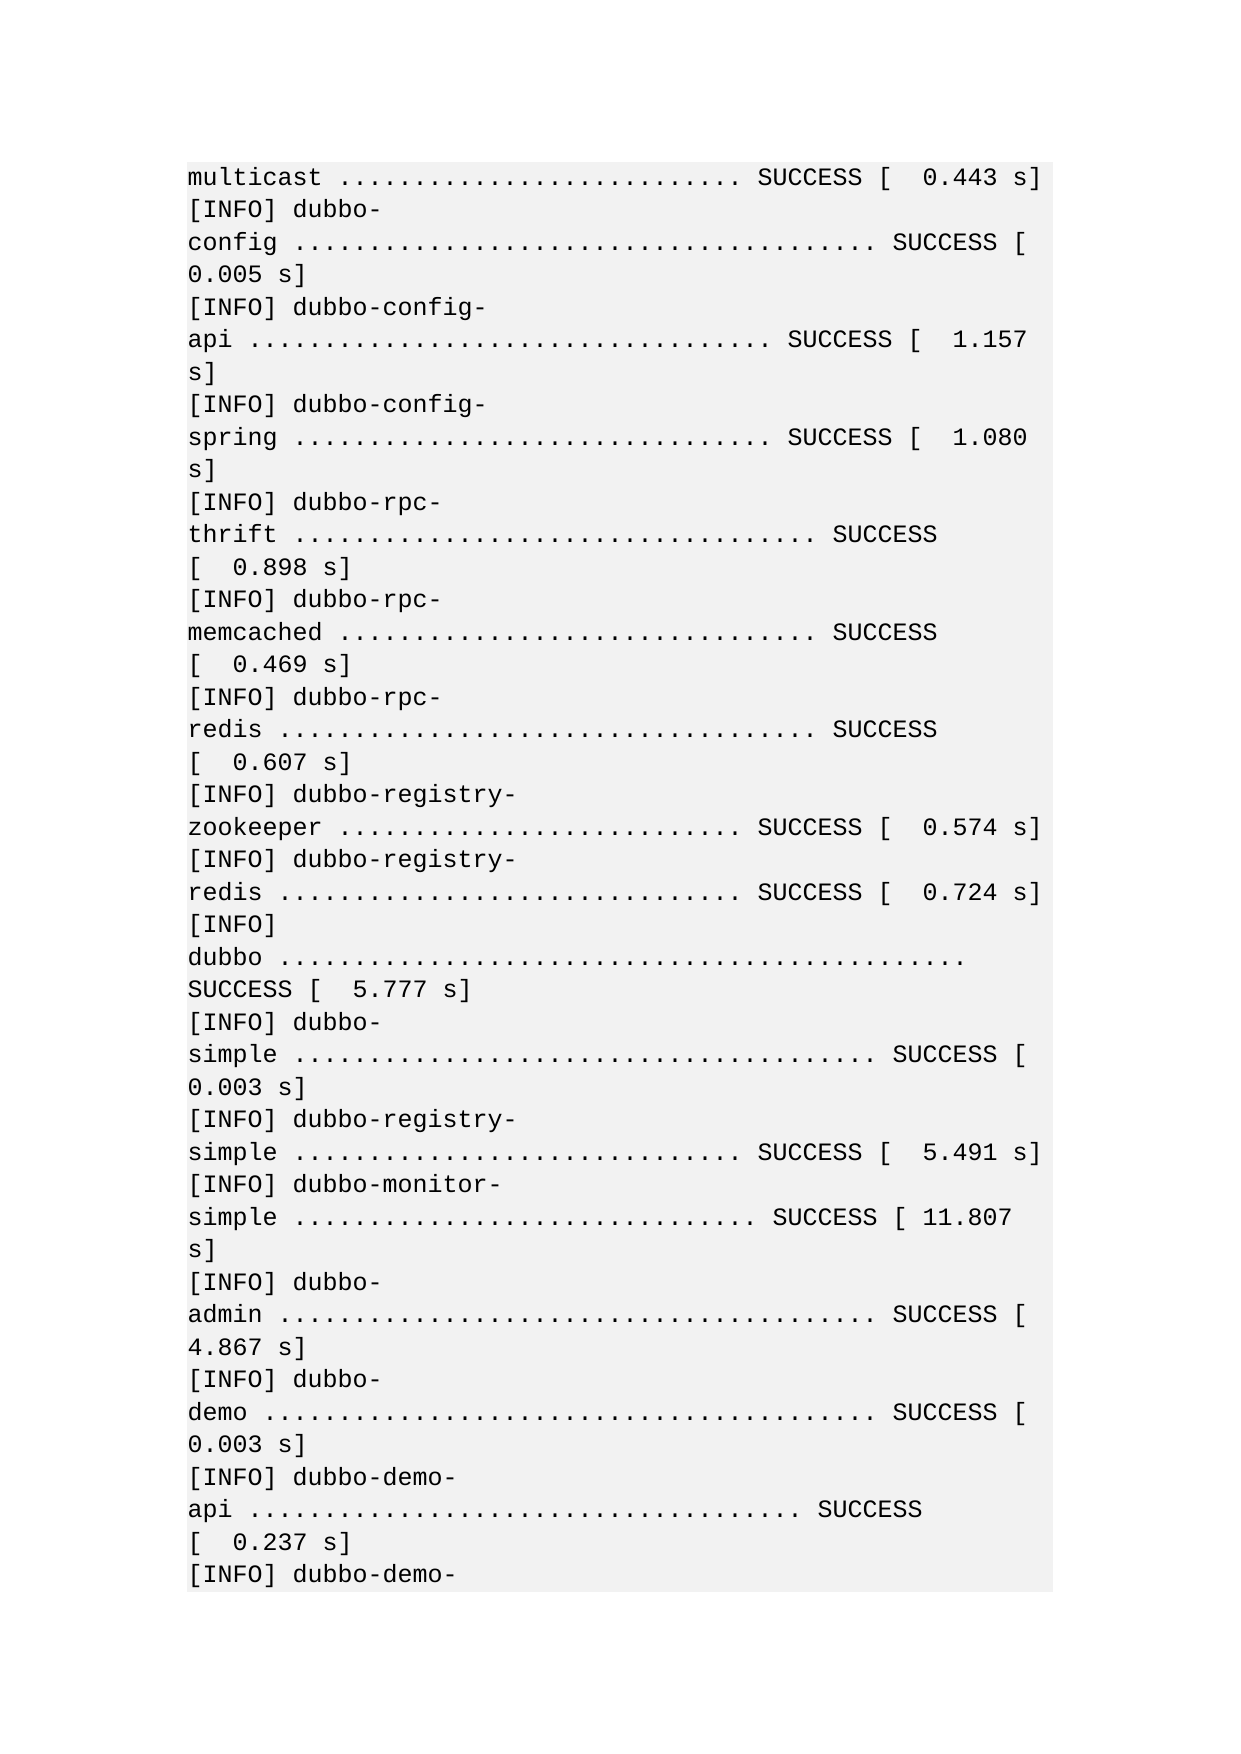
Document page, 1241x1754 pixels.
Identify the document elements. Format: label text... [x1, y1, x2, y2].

text [INFO] dubbo-demo-api ..................................... SUCCESS [ 0.237 s] [187, 1462, 1053, 1559]
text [187, 162, 1053, 194]
text [INFO] dubbo-admin ........................................ SUCCESS [ 4.867 s] [187, 1267, 1053, 1364]
text [INFO] dubbo-registry-simple .............................. SUCCESS [ 5.491 s] [187, 1104, 1053, 1169]
text [INFO] dubbo-monitor-simple ............................... SUCCESS [ 11.807 s] [187, 1169, 1053, 1267]
text [INFO] dubbo .............................................. SUCCESS [ 5.777 s] [187, 909, 1053, 1007]
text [187, 1559, 1053, 1592]
text [INFO] dubbo-simple ....................................... SUCCESS [ 0.003 s] [187, 1007, 1053, 1104]
text [INFO] dubbo-rpc-memcached ................................ SUCCESS [ 0.469 s] [187, 584, 1053, 682]
text [INFO] dubbo-config-spring ................................ SUCCESS [ 1.080 s] [187, 389, 1053, 487]
text [INFO] dubbo-rpc-redis .................................... SUCCESS [ 0.607 s] [187, 682, 1053, 779]
text [INFO] dubbo-rpc-thrift ................................... SUCCESS [ 0.898 s] [187, 487, 1053, 584]
text [INFO] dubbo-demo ......................................... SUCCESS [ 0.003 s] [187, 1364, 1053, 1462]
text [INFO] dubbo-config-api ................................... SUCCESS [ 1.157 s] [187, 292, 1053, 389]
text [INFO] dubbo-config ....................................... SUCCESS [ 0.005 s] [187, 194, 1053, 292]
text [INFO] dubbo-registry-zookeeper ........................... SUCCESS [ 0.574 s] [187, 779, 1053, 844]
text [INFO] dubbo-registry-redis ............................... SUCCESS [ 0.724 s] [187, 844, 1053, 909]
